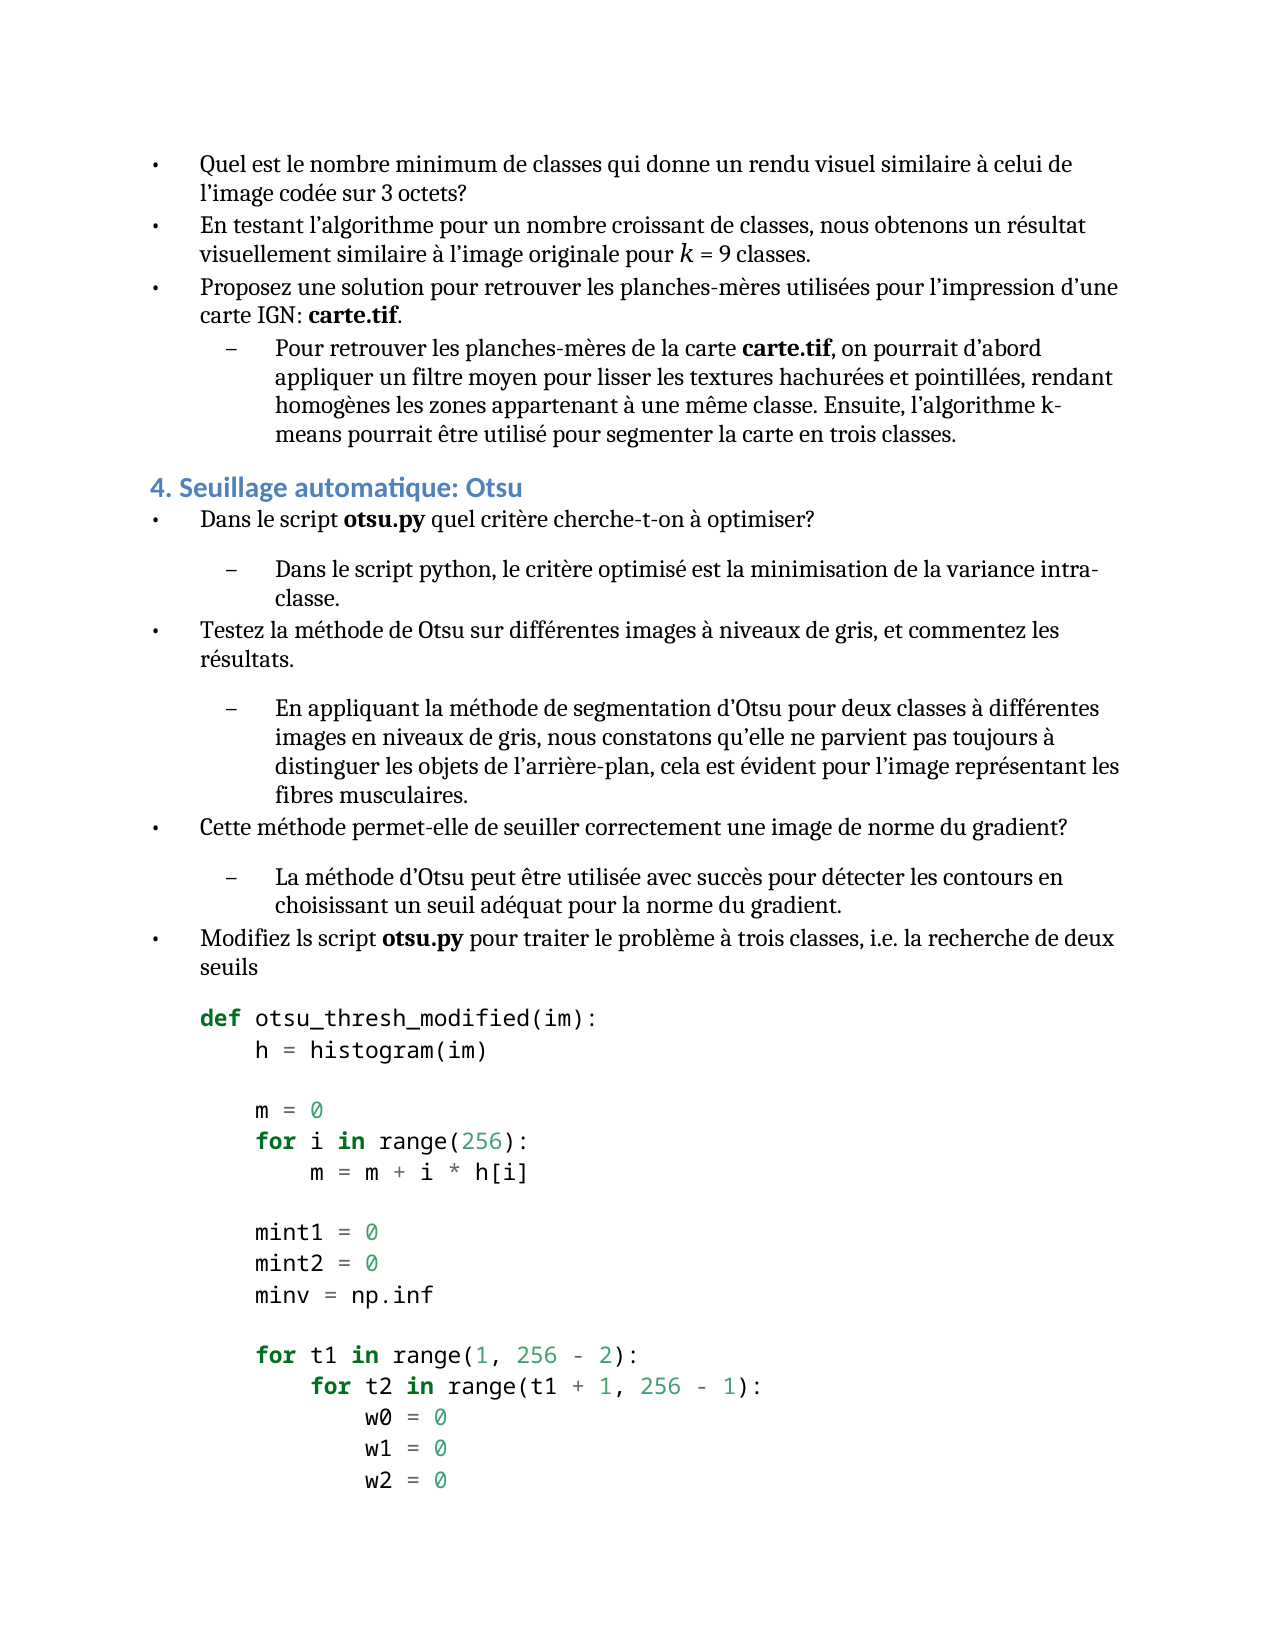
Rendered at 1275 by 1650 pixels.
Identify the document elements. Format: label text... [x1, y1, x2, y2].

list En testant l’algorithme pour un nombre croissant de classes, nous obtenons un résultat visuellement similaire à l’image originale pour 𝑘 = 9 classes. [150, 211, 1125, 269]
subtitle 4. Seuillage automatique: Otsu [150, 469, 1125, 505]
list Dans le script otsu.py quel critère cherche-t-on à optimiser? [150, 505, 1125, 534]
list En appliquant la méthode de segmentation d’Otsu pour deux classes à différentes images en niveaux de gris, nous constatons qu’elle ne parvient pas toujours à distinguer les objets de l’arrière-plan, cela est évident pour l’image représentant les fibres musculaires. [225, 694, 1125, 809]
list Cette méthode permet-elle de seuiller correctement une image de norme du gradient? [150, 813, 1125, 842]
list Dans le script python, le critère optimisé est la minimisation de la variance intra-classe. [225, 555, 1125, 612]
list La méthode d’Otsu peut être utilisée avec succès pour détecter les contours en choisissant un seuil adéquat pour la norme du gradient. [225, 863, 1125, 920]
list Modifiez ls script otsu.py pour traiter le problème à trois classes, i.e. la recherche de deux seuils [150, 924, 1125, 981]
list Testez la méthode de Otsu sur différentes images à niveaux de gris, et commentez les résultats. [150, 616, 1125, 673]
list Quel est le nombre minimum de classes qui donne un rendu visuel similaire à celui de l’image codée sur 3 octets? [150, 150, 1125, 207]
list Proposez une solution pour retrouver les planches-mères utilisées pour l’impression d’une carte IGN: carte.tif. [150, 272, 1125, 330]
list Pour retrouver les planches-mères de la carte carte.tif, on pourrait d’abord appliquer un filtre moyen pour lisser les textures hachurées et pointillées, rendant homogènes les zones appartenant à une même classe. Ensuite, l’algorithme k-means pourrait être utilisé pour segmenter la carte en trois classes. [225, 334, 1125, 449]
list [150, 1002, 1125, 1495]
